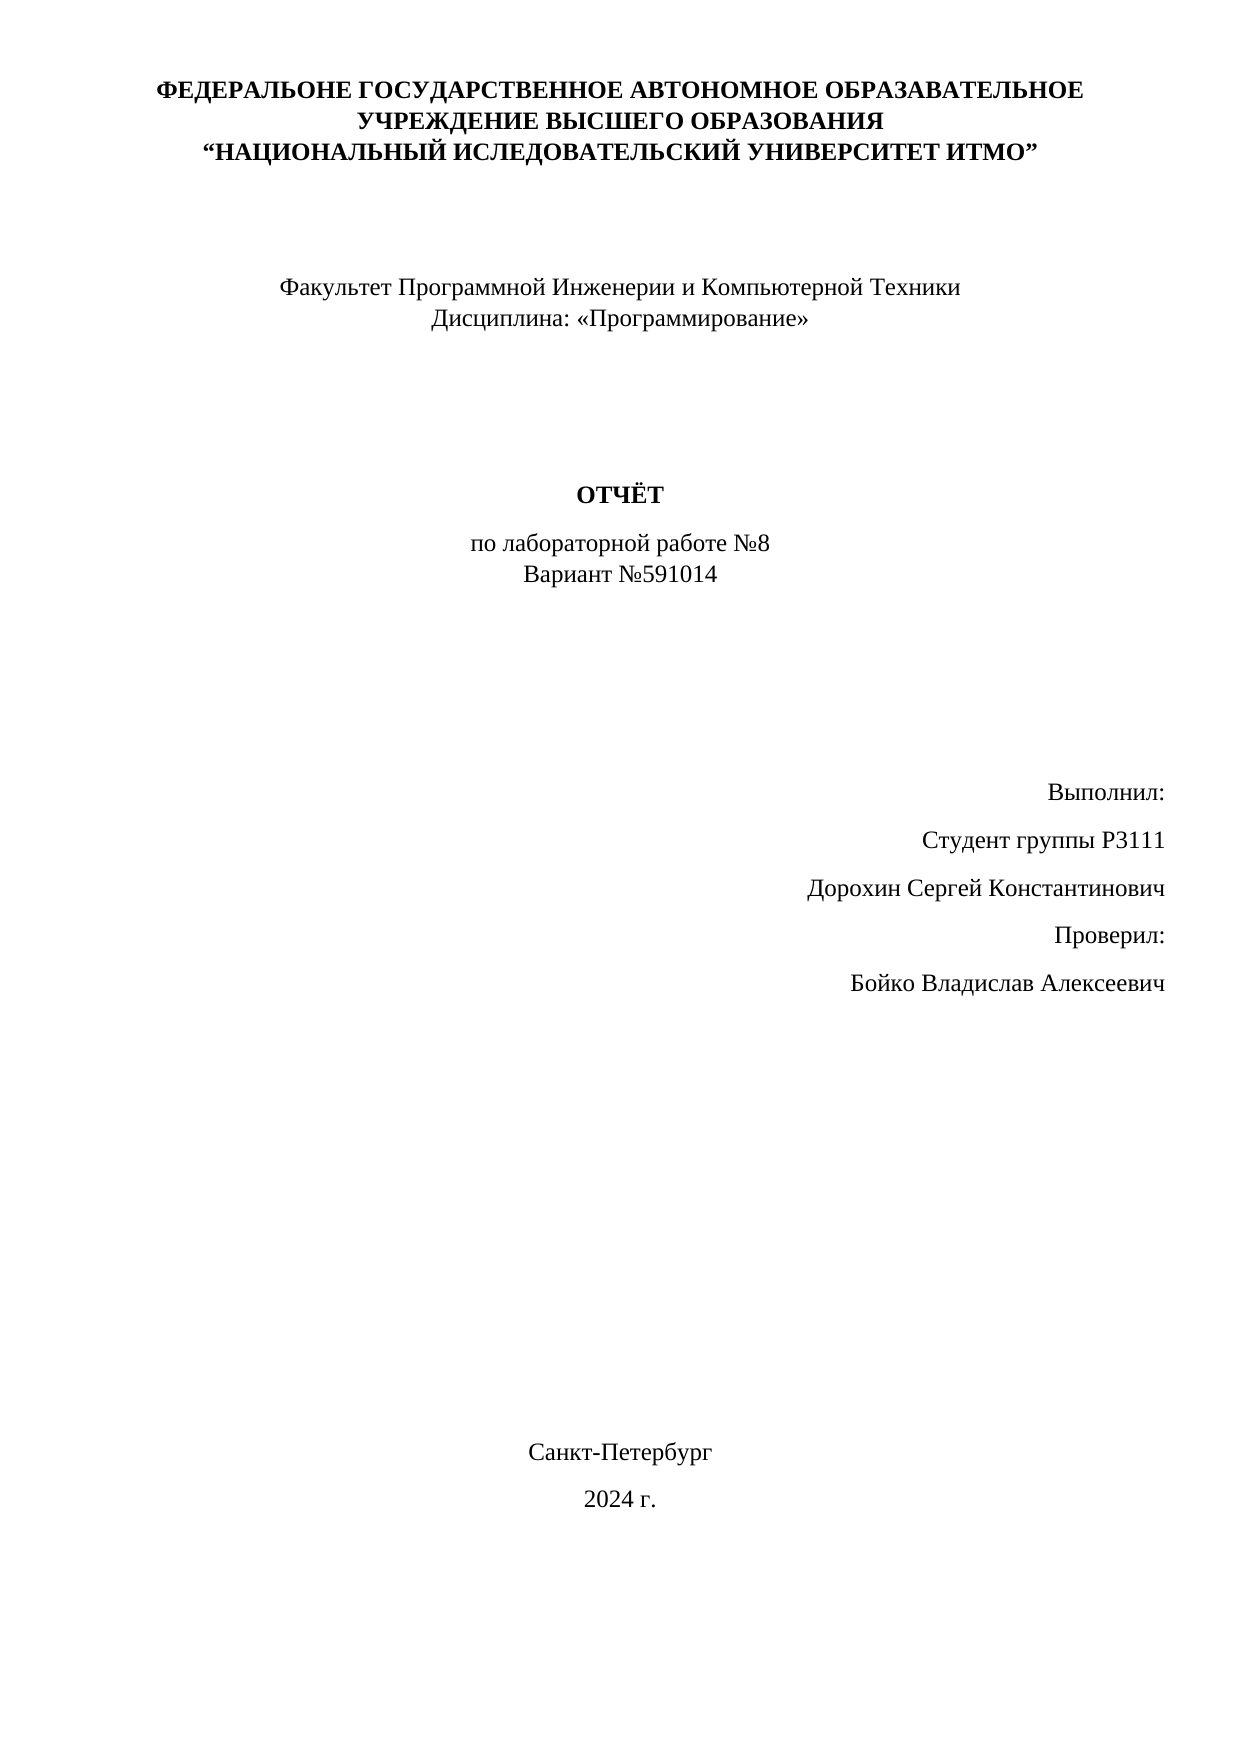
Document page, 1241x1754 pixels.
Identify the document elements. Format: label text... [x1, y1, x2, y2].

text Дорохин Сергей Константинович [75, 873, 1165, 902]
text Студент группы P3111 [75, 825, 1165, 854]
text “НАЦИОНАЛЬНЫЙ ИСЛЕДОВАТЕЛЬСКИЙ УНИВЕРСИТЕТ ИТМО” [75, 137, 1165, 166]
text 2024 г. [75, 1484, 1165, 1513]
text ОТЧЁТ [75, 480, 1165, 509]
text Проверил: [75, 921, 1165, 949]
text Факультет Программной Инженерии и Компьютерной Техники [75, 272, 1165, 301]
text Дисциплина: «Программирование» [75, 303, 1165, 332]
text ФЕДЕРАЛЬОНЕ ГОСУДАРСТВЕННОЕ АВТОНОМНОЕ ОБРАЗАВАТЕЛЬНОЕ УЧРЕЖДЕНИЕ ВЫСШЕГО ОБРАЗОВАНИЯ [75, 75, 1165, 135]
text Выполнил: [75, 777, 1165, 806]
text Санкт-Петербург [75, 1437, 1165, 1466]
text Бойко Владислав Алексеевич [75, 968, 1165, 997]
text по лабораторной работе №8 Вариант №591014 [75, 528, 1165, 588]
